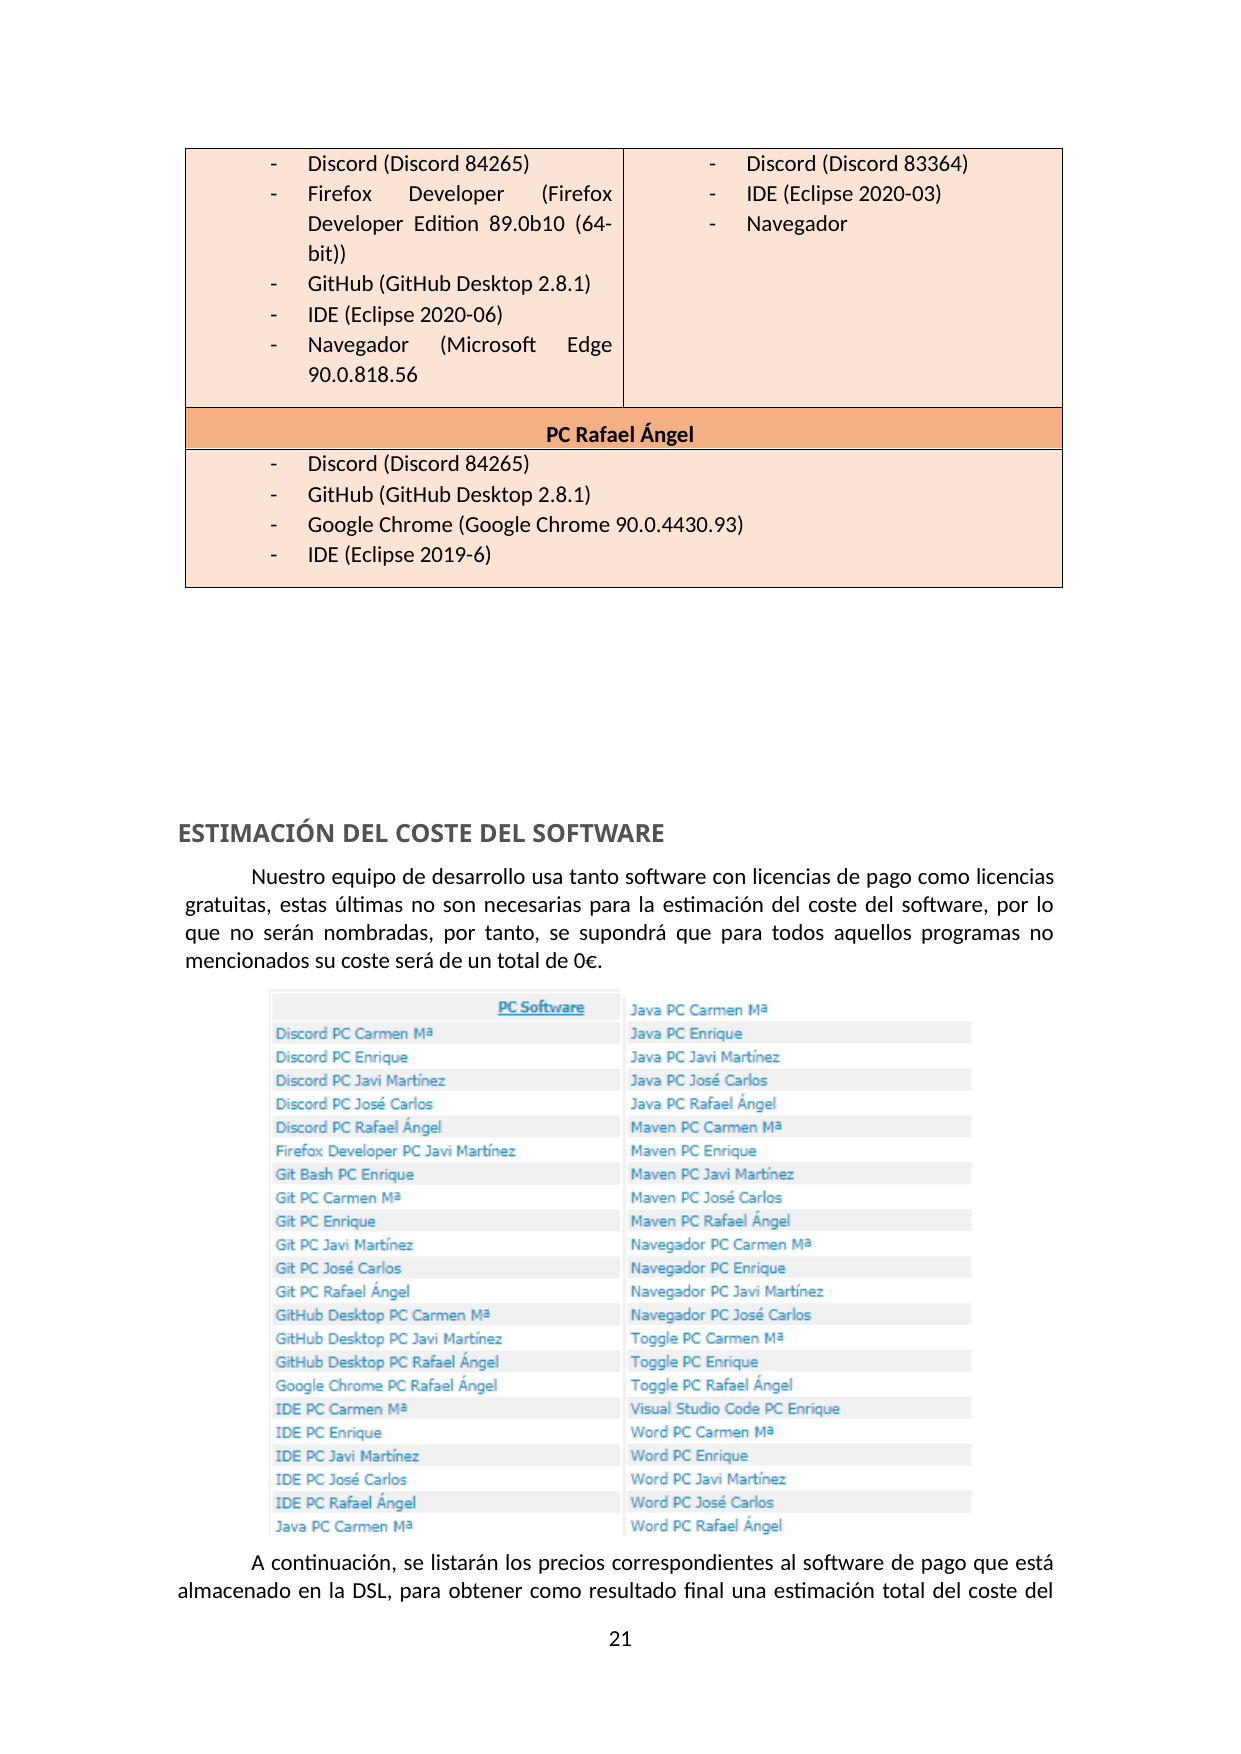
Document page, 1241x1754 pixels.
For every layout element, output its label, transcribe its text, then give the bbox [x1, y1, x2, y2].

text Nuestro equipo de desarrollo usa tanto software con licencias de pago como licencias gratuitas, estas últimas no son necesarias para la estimación del coste del software, por lo que no serán nombradas, por tanto, se supondrá que para todos aquellos programas no mencionados su coste será de un total de 0€. [185, 862, 1056, 974]
table_cell Discord (Discord 83364) IDE (Eclipse 2020-03) Navegador [624, 149, 1062, 407]
picture [268, 986, 621, 1536]
subtitle Estimación del coste del software [177, 816, 1056, 849]
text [177, 1548, 1056, 1604]
table_cell PC Rafael Ángel [186, 408, 1062, 448]
picture [623, 997, 972, 1536]
table_cell Discord (Discord 84265) Firefox Developer (Firefox Developer Edition 89.0b10 (64-bit)) GitHub (GitHub Desktop 2.8.1) IDE (Eclipse 2020-06) Navegador (Microsoft Edge 90.0.818.56 [186, 149, 623, 407]
table_cell Discord (Discord 84265) GitHub (GitHub Desktop 2.8.1) Google Chrome (Google Chrome 90.0.4430.93) IDE (Eclipse 2019-6) [186, 450, 1062, 587]
